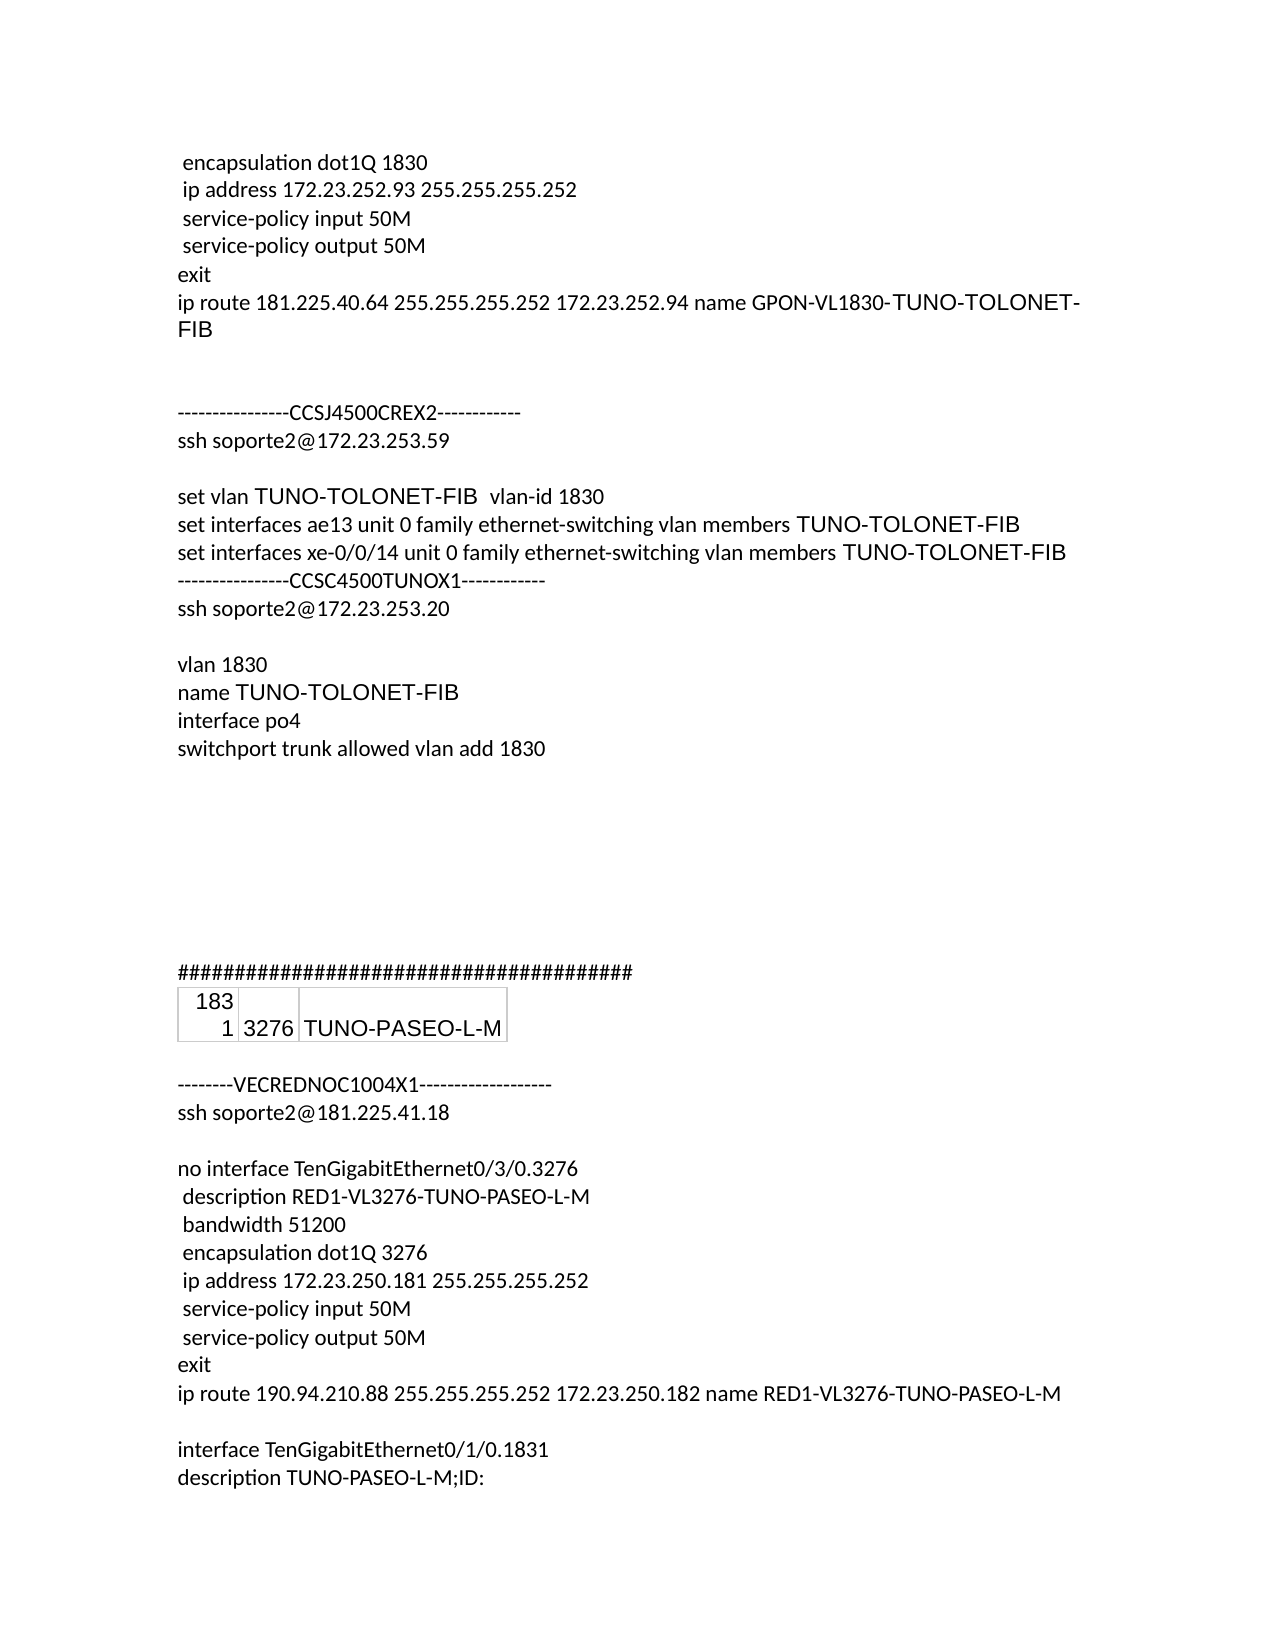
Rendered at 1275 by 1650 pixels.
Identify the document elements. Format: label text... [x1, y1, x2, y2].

table_header 1831 [179, 988, 238, 1041]
text ssh soporte2@172.23.253.59 [177, 426, 1098, 454]
text ssh soporte2@172.23.253.20 [177, 594, 1098, 622]
text ----------------CCSJ4500CREX2------------ [177, 398, 1098, 426]
text service-policy input 50M [177, 1294, 1098, 1323]
text description RED1-VL3276-TUNO-PASEO-L-M [177, 1182, 1098, 1211]
text interface TenGigabitEthernet0/1/0.1831 [177, 1435, 1098, 1463]
text switchport trunk allowed vlan add 1830 [177, 734, 1098, 762]
text no interface TenGigabitEthernet0/3/0.3276 [177, 1154, 1098, 1182]
text --------VECREDNOC1004X1------------------- [177, 1070, 1098, 1098]
text interface po4 [177, 706, 1098, 734]
text name TUNO-TOLONET-FIB [177, 678, 1098, 706]
text ssh soporte2@181.225.41.18 [177, 1098, 1098, 1126]
text ----------------CCSC4500TUNOX1------------ [177, 566, 1098, 594]
text encapsulation dot1Q 3276 [177, 1238, 1098, 1267]
text exit [177, 260, 1098, 288]
text service-policy output 50M [177, 1323, 1098, 1351]
text service-policy output 50M [177, 232, 1098, 260]
text set interfaces ae13 unit 0 family ethernet-switching vlan members TUNO-TOLONET-FIB [177, 510, 1098, 538]
text exit [177, 1351, 1098, 1379]
text description TUNO-PASEO-L-M;ID: [177, 1463, 1098, 1491]
text ip route 190.94.210.88 255.255.255.252 172.23.250.182 name RED1-VL3276-TUNO-PASEO-L-M [177, 1379, 1098, 1407]
table_header TUNO-PASEO-L-M [300, 988, 506, 1041]
text vlan 1830 [177, 650, 1098, 678]
text set vlan TUNO-TOLONET-FIB vlan-id 1830 [177, 482, 1098, 510]
text bandwidth 51200 [177, 1211, 1098, 1238]
text set interfaces xe-0/0/14 unit 0 family ethernet-switching vlan members TUNO-TOLONET-FIB [177, 538, 1098, 566]
text ip address 172.23.252.93 255.255.255.252 [177, 176, 1098, 204]
text ip address 172.23.250.181 255.255.255.252 [177, 1267, 1098, 1294]
table_header 3276 [239, 988, 298, 1041]
text ip route 181.225.40.64 255.255.255.252 172.23.252.94 name GPON-VL1830-TUNO-TOLONET-FIB [177, 288, 1098, 342]
text service-policy input 50M [177, 204, 1098, 232]
text encapsulation dot1Q 1830 [177, 148, 1098, 176]
text ######################################## [177, 958, 1098, 987]
